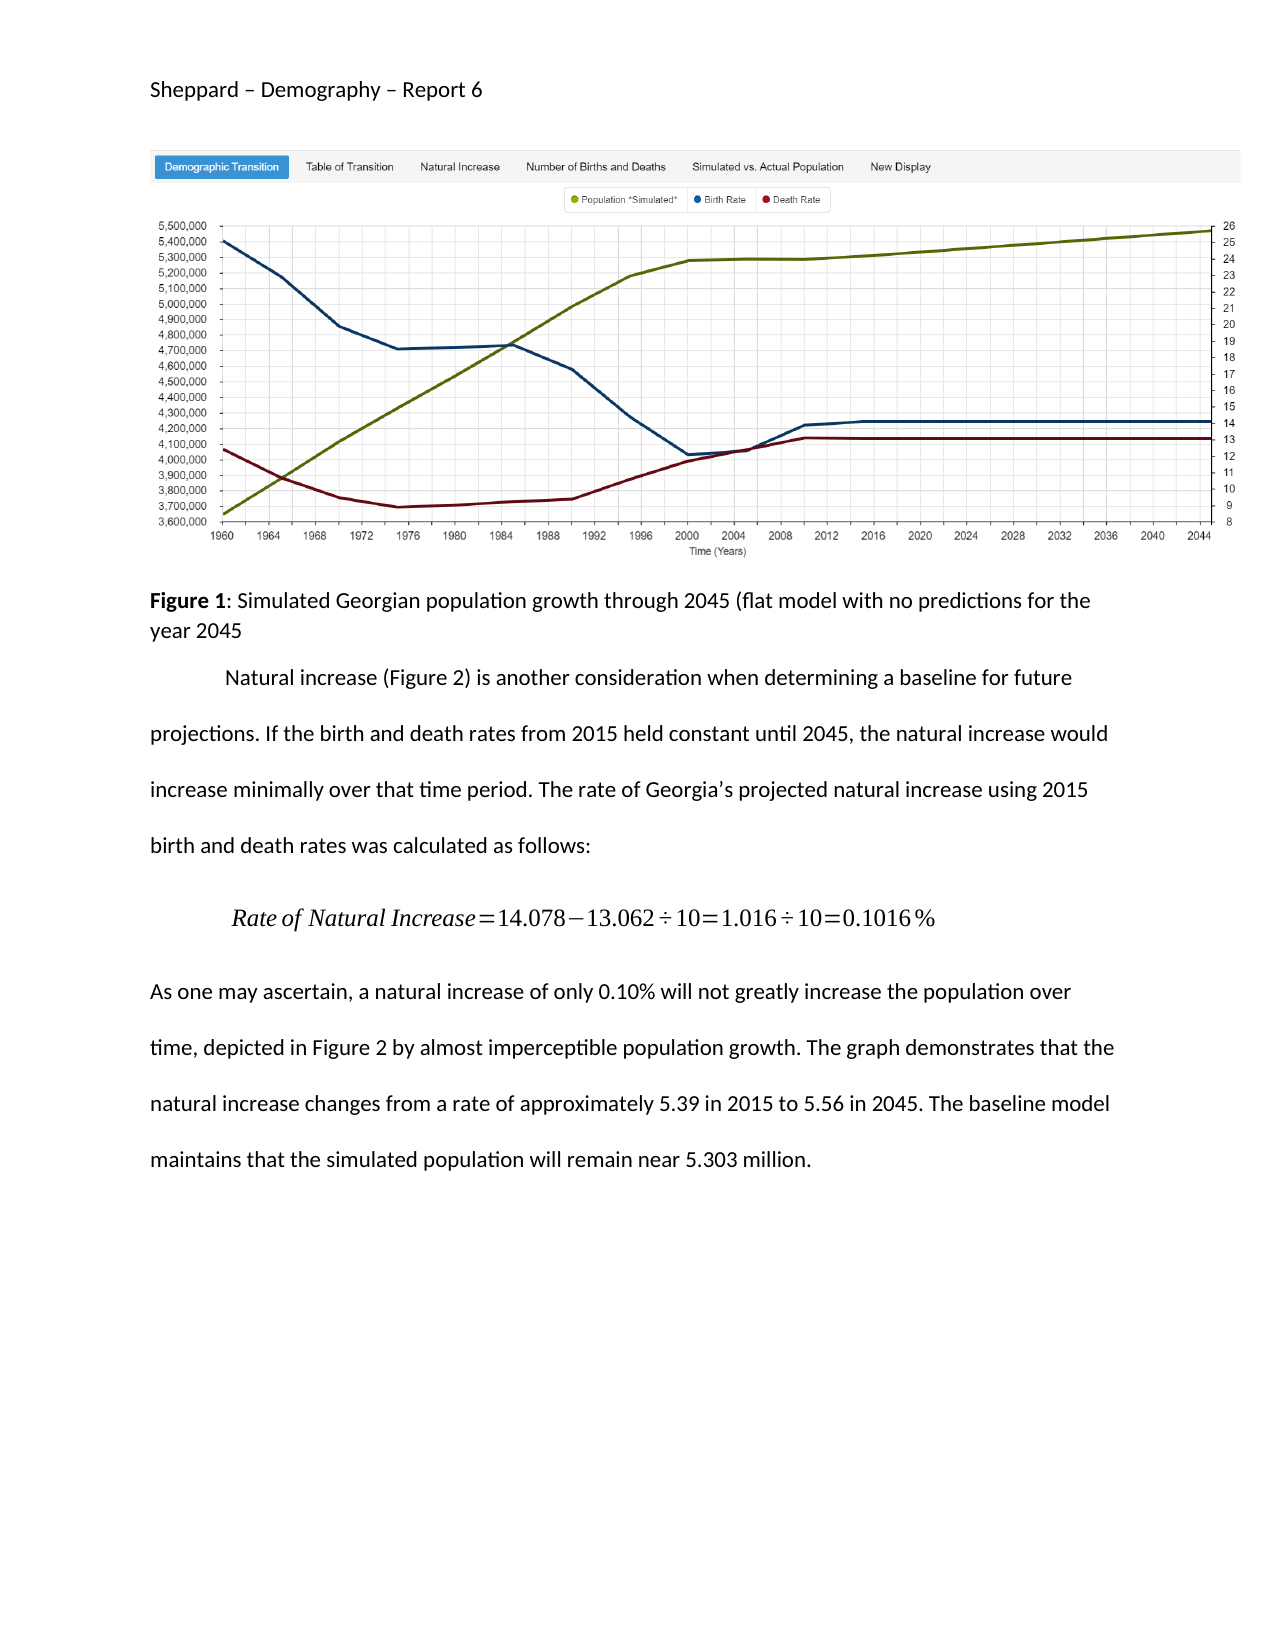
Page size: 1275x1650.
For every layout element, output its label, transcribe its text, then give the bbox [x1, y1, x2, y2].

text Figure 1: Simulated Georgian population growth through 2045 (flat model with no predictions for the year 2045 [150, 586, 1125, 644]
text Natural increase (Figure 2) is another consideration when determining a baseline for future projections. If the birth and death rates from 2015 held constant until 2045, the natural increase would increase minimally over that time period. The rate of Georgia’s projected natural increase using 2015 birth and death rates was calculated as follows: [150, 663, 1125, 859]
picture [150, 150, 1241, 568]
text As one may ascertain, a natural increase of only 0.10% will not greatly increase the population over time, depicted in Figure 2 by almost imperceptible population growth. The graph demonstrates that the natural increase changes from a rate of approximately 5.39 in 2015 to 5.56 in 2045. The baseline model maintains that the simulated population will remain near 5.303 million. [150, 977, 1125, 1173]
